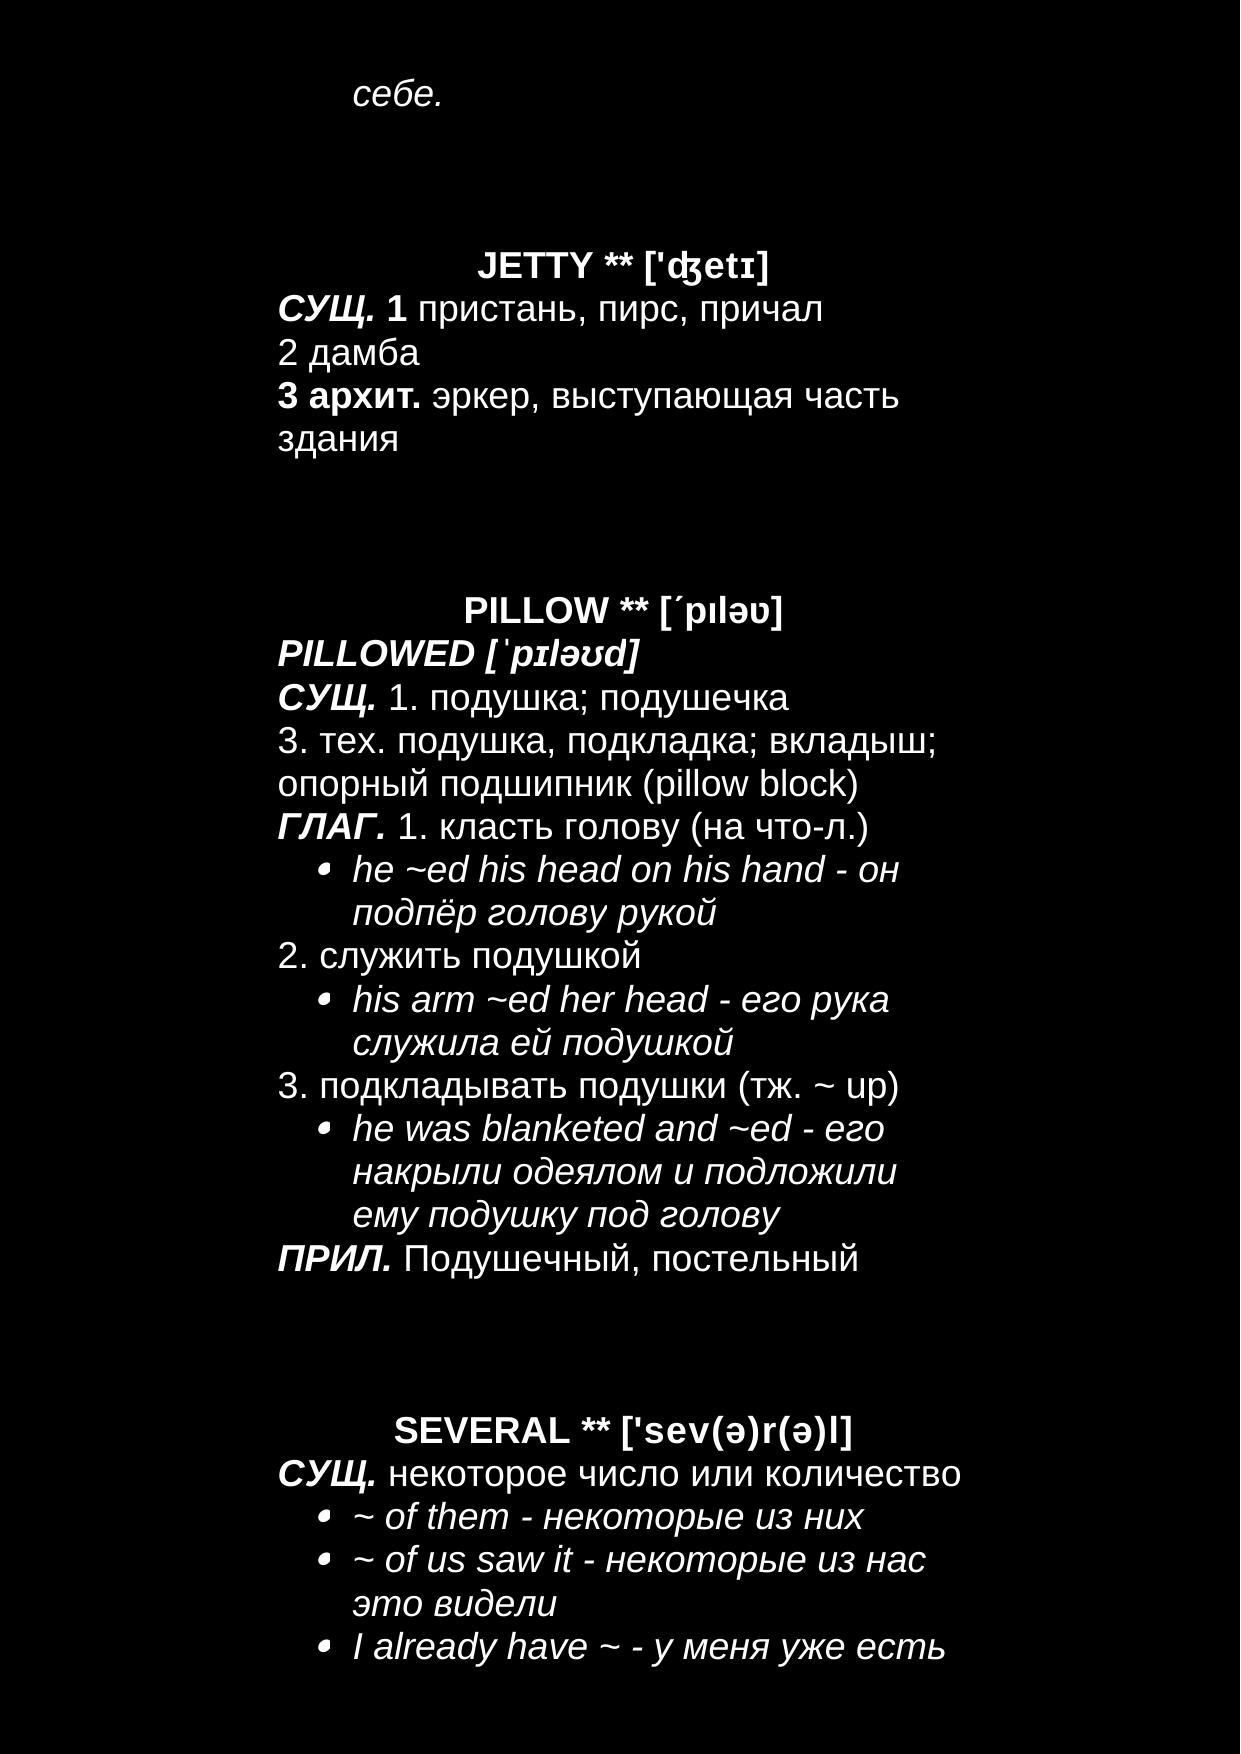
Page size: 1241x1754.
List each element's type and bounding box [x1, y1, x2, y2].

table_header [270, 62, 976, 1676]
